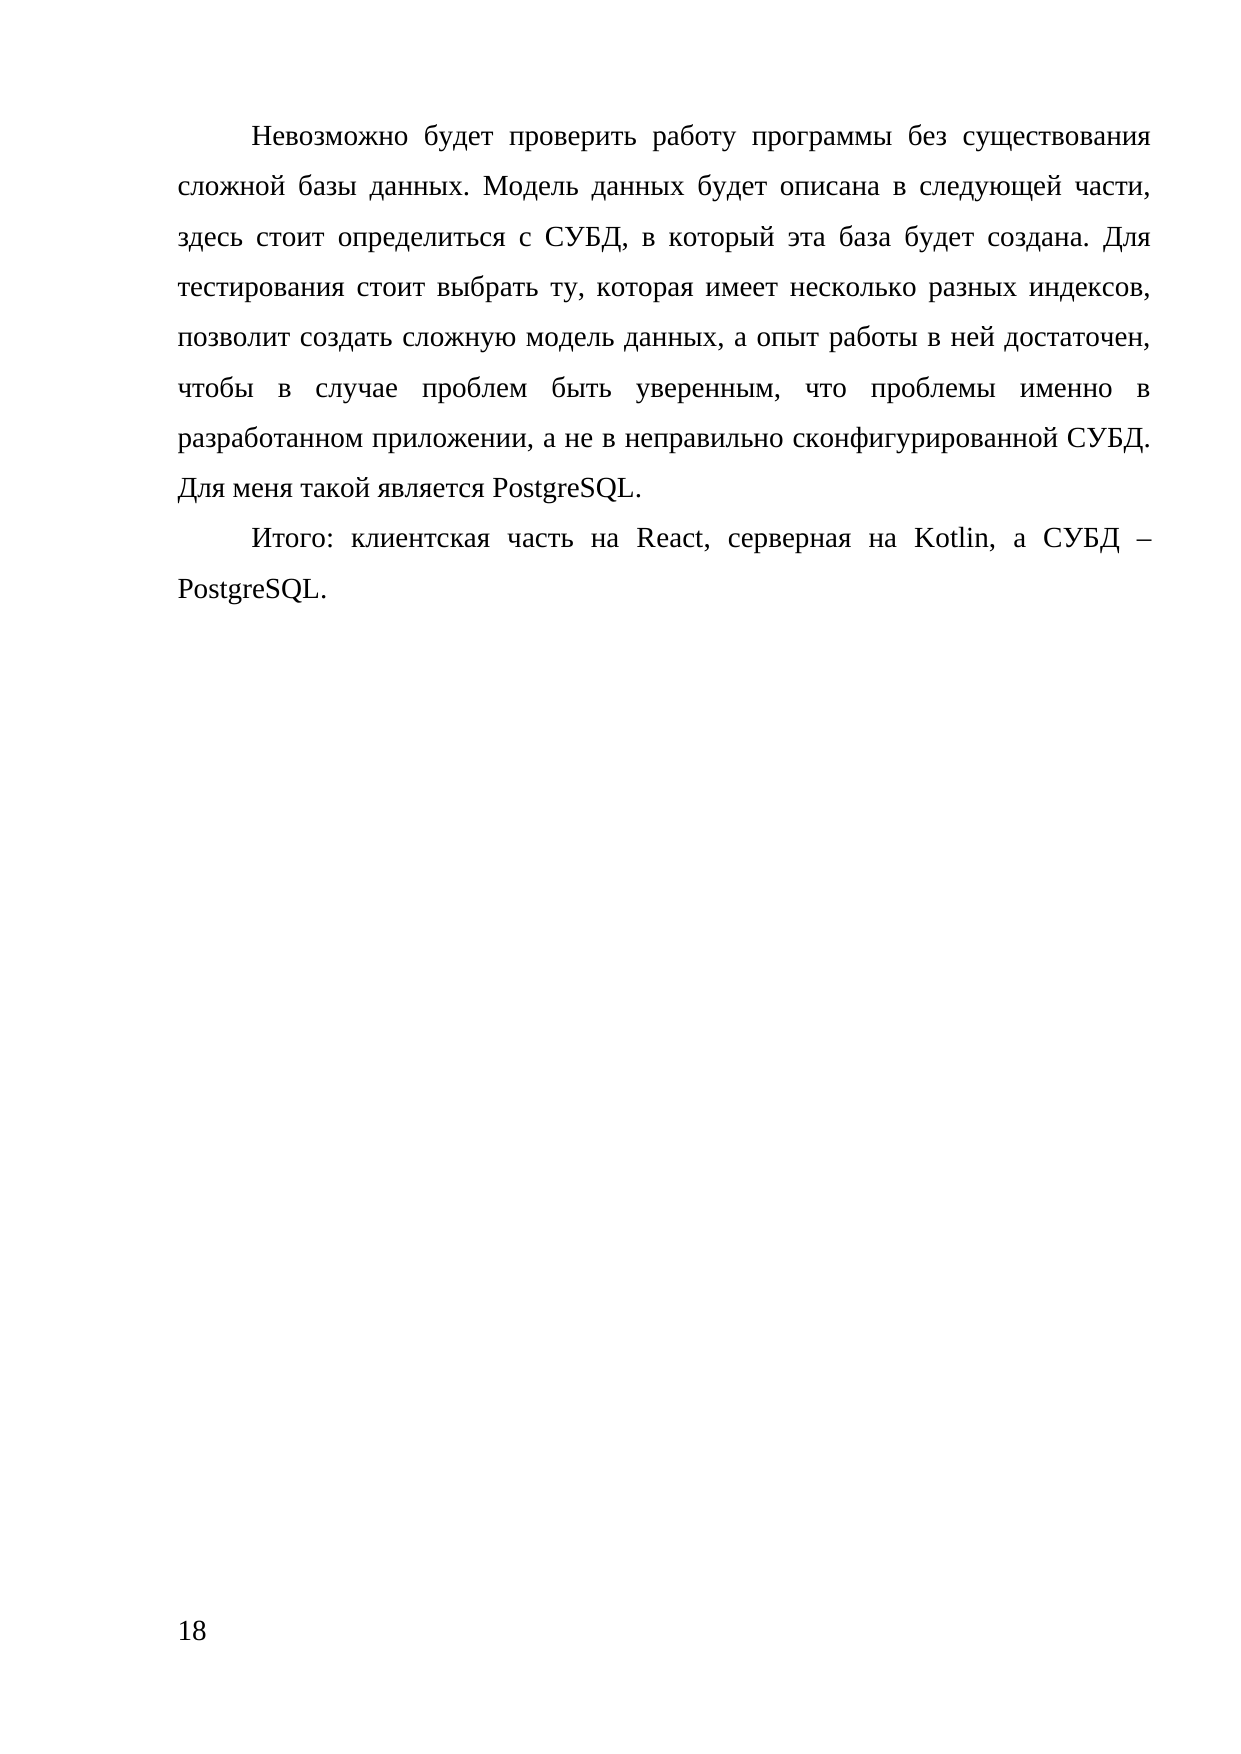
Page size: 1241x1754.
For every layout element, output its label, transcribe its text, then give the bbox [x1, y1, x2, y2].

text Невозможно будет проверить работу программы без существования сложной базы данных. Модель данных будет описана в следующей части, здесь стоит определиться с СУБД, в который эта база будет создана. Для тестирования стоит выбрать ту, которая имеет несколько разных индексов, позволит создать сложную модель данных, а опыт работы в ней достаточен, чтобы в случае проблем быть уверенным, что проблемы именно в разработанном приложении, а не в неправильно сконфигурированной СУБД. Для меня такой является PostgreSQL. [177, 118, 1152, 504]
text Итого: клиентская часть на React, серверная на Kotlin, а СУБД – PostgreSQL. [177, 521, 1152, 604]
